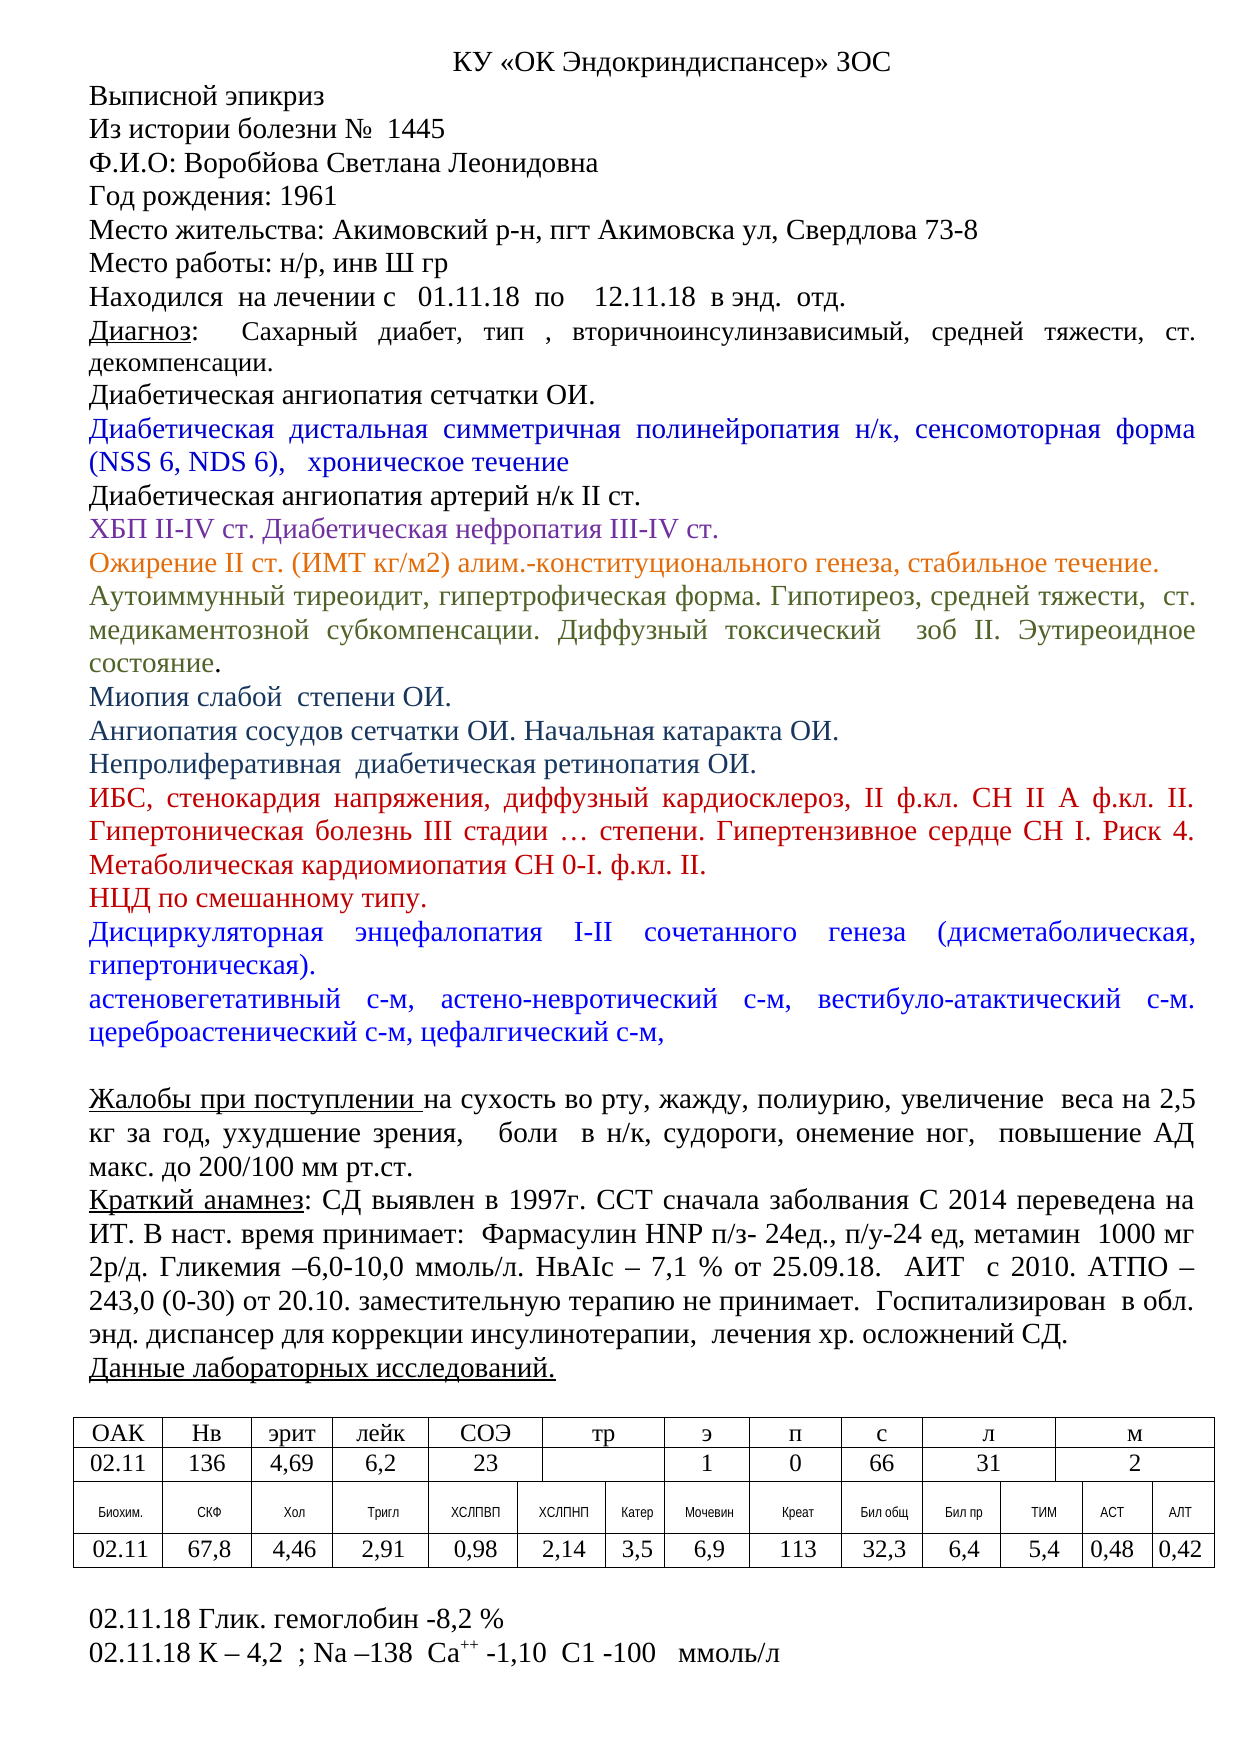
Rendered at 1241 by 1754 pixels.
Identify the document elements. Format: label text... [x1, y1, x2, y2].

text Место работы: н/р, инв Ш гр [89, 246, 1196, 279]
table_header л [923, 1418, 1055, 1447]
table_header лейк [333, 1418, 428, 1447]
text 02.11.18 К – 4,2 ; Nа –138 Са++ -1,10 С1 -100 ммоль/л [89, 1635, 1196, 1668]
table_cell 67,8 [163, 1534, 251, 1567]
table_cell Мочевин [665, 1482, 749, 1533]
table_cell Бил пр [923, 1482, 1000, 1533]
table_cell Биохим. [74, 1482, 162, 1533]
table_cell 2 [1056, 1448, 1214, 1481]
table_cell 32,3 [842, 1534, 922, 1567]
text энцефалопатия I-II сочетанного генеза (дисметаболическая, гипертоническая). [89, 914, 1196, 981]
table_cell 0,48 [1083, 1534, 1152, 1567]
table_cell ТИМ [1001, 1482, 1082, 1533]
table_cell АЛТ [1153, 1482, 1214, 1533]
text Миопия степени ОИ. [89, 679, 1196, 713]
text 02.11.18 Глик. гемоглобин -8,2 % [89, 1601, 1196, 1635]
text Год рождения: 1961 [89, 178, 1196, 212]
text Ожирение II ст. (ИМТ кг/м2) алим.-конституционального генеза, стабильное течение. [89, 545, 1196, 578]
table_header эрит [252, 1418, 332, 1447]
table_cell 113 [750, 1534, 841, 1567]
table_cell Креат [750, 1482, 841, 1533]
table_cell Бил общ [842, 1482, 922, 1533]
table_cell 66 [842, 1448, 922, 1481]
table_cell АСТ [1083, 1482, 1152, 1533]
table_cell ХСЛПВП [429, 1482, 517, 1533]
table_cell 3,5 [606, 1534, 664, 1567]
text астеновегетативный с-м, астено-невротический с-м, вестибуло-атактический с-м. цереброастенический с-м, цефалгический с-м, [89, 981, 1196, 1048]
table_cell 02.11 [74, 1448, 162, 1481]
table_cell 6,2 [333, 1448, 428, 1481]
table_header Нв [163, 1418, 251, 1447]
table_header п [750, 1418, 841, 1447]
table_cell 4,69 [252, 1448, 332, 1481]
text ХБП II-IV ст. Диабетическая нефропатия III-IV ст. [89, 511, 1196, 545]
table_cell 0,98 [429, 1534, 517, 1567]
text Место жительства: Акимовский р-н, пгт Акимовска ул, Свердлова 73-8 [89, 212, 1196, 246]
text Диагноз: Сахарный диабет, тип , вторичноинсулинзависимый, ст. [89, 313, 1196, 377]
table_cell Хол [252, 1482, 332, 1533]
table_cell 6,4 [923, 1534, 1000, 1567]
text Диабетическая ангиопатия сетчатки ОИ. [89, 377, 1196, 411]
table_cell ХСЛПНП [518, 1482, 605, 1533]
text на лечении с 01.11.18 по 12.11.18 в отд. [89, 279, 1196, 313]
subtitle Ф.И.О: Воробйова Светлана Леонидовна [89, 145, 1196, 178]
table_header тр [543, 1418, 664, 1447]
subtitle Выписной эпикриз [89, 78, 1202, 111]
table_header ОАК [74, 1418, 162, 1447]
table_cell Катер [606, 1482, 664, 1533]
table_cell 4,46 [252, 1534, 332, 1567]
text Данные лабораторных исследований. [89, 1350, 1196, 1383]
text Ангиопатия сосудов сетчатки . Начальная катаракта . [89, 713, 1196, 746]
table_header СОЭ [429, 1418, 542, 1447]
table_cell 136 [163, 1448, 251, 1481]
table_header с [842, 1418, 922, 1447]
table_header м [1056, 1418, 1214, 1447]
table_cell 1 [665, 1448, 749, 1481]
table_cell [543, 1448, 664, 1481]
text Непролиферативная диабетическая ретинопатия . [89, 746, 1196, 780]
table_cell 31 [923, 1448, 1055, 1481]
text Аутоиммунный тиреоидит, Гипотиреоз, средней тяжести, ст. медикаментозной субкомпенсации. зоб II. Эутиреоидное состояние. [89, 578, 1196, 679]
table_cell СКФ [163, 1482, 251, 1533]
text Жалобы при поступлении на сухость во рту, жажду, полиурию, веса на 2,5 кг за год, ухудшение зрения, боли в н/к, судороги, онемение ног, повышение АД макс. до 200/100 мм рт.ст. [89, 1082, 1196, 1182]
table_cell 2,14 [518, 1534, 605, 1567]
text НЦД по смешанному типу. [89, 880, 1196, 914]
subtitle Из истории болезни № 1445 [89, 111, 1196, 145]
table_cell 23 [429, 1448, 542, 1481]
text Диабетическая дистальная симметричная полинейропатия н/к, сенсомоторная форма (NSS 6, NDS 6), хроническое течение [89, 411, 1196, 478]
table_cell 2,91 [333, 1534, 428, 1567]
table_cell Тригл [333, 1482, 428, 1533]
text ИБС, стенокардия напряжения, диффузный кардиосклероз, II ф.кл. СН II А ф.кл. II. Гипертоническая болезнь III стадии … степени. Гипертензивное сердце СН I. Риск 4. Метаболическая кардиомиопатия СН 0-I. ф.кл. II. [89, 780, 1196, 880]
table_cell 0,42 [1153, 1534, 1214, 1567]
table_cell 02.11 [74, 1534, 162, 1567]
table_cell 6,9 [665, 1534, 749, 1567]
table_cell 5,4 [1001, 1534, 1082, 1567]
text Диабетическая ангиопатия артерий н/к II ст. [89, 478, 1196, 511]
table_header э [665, 1418, 749, 1447]
text Краткий анамнез: СД выявлен в 1997г. ССТ сначала заболвания С 2014 переведена на ИТ. В наст. время принимает: Фармасулин НNP п/з- 24ед., п/у-24 ед, метамин 1000 мг 2р/д. Гликемия –6,0-10,0 ммоль/л. НвАIс – 7,1 % от 25.09.18. АИТ с 2010. АТПО – 243,0 (0-30) от 20.10. заместительную терапию не принимает. Госпитализирован в обл. энд. диспансер для коррекции инсулинотерапии, лечения хр. осложнений СД. [89, 1182, 1196, 1350]
table_cell 0 [750, 1448, 841, 1481]
